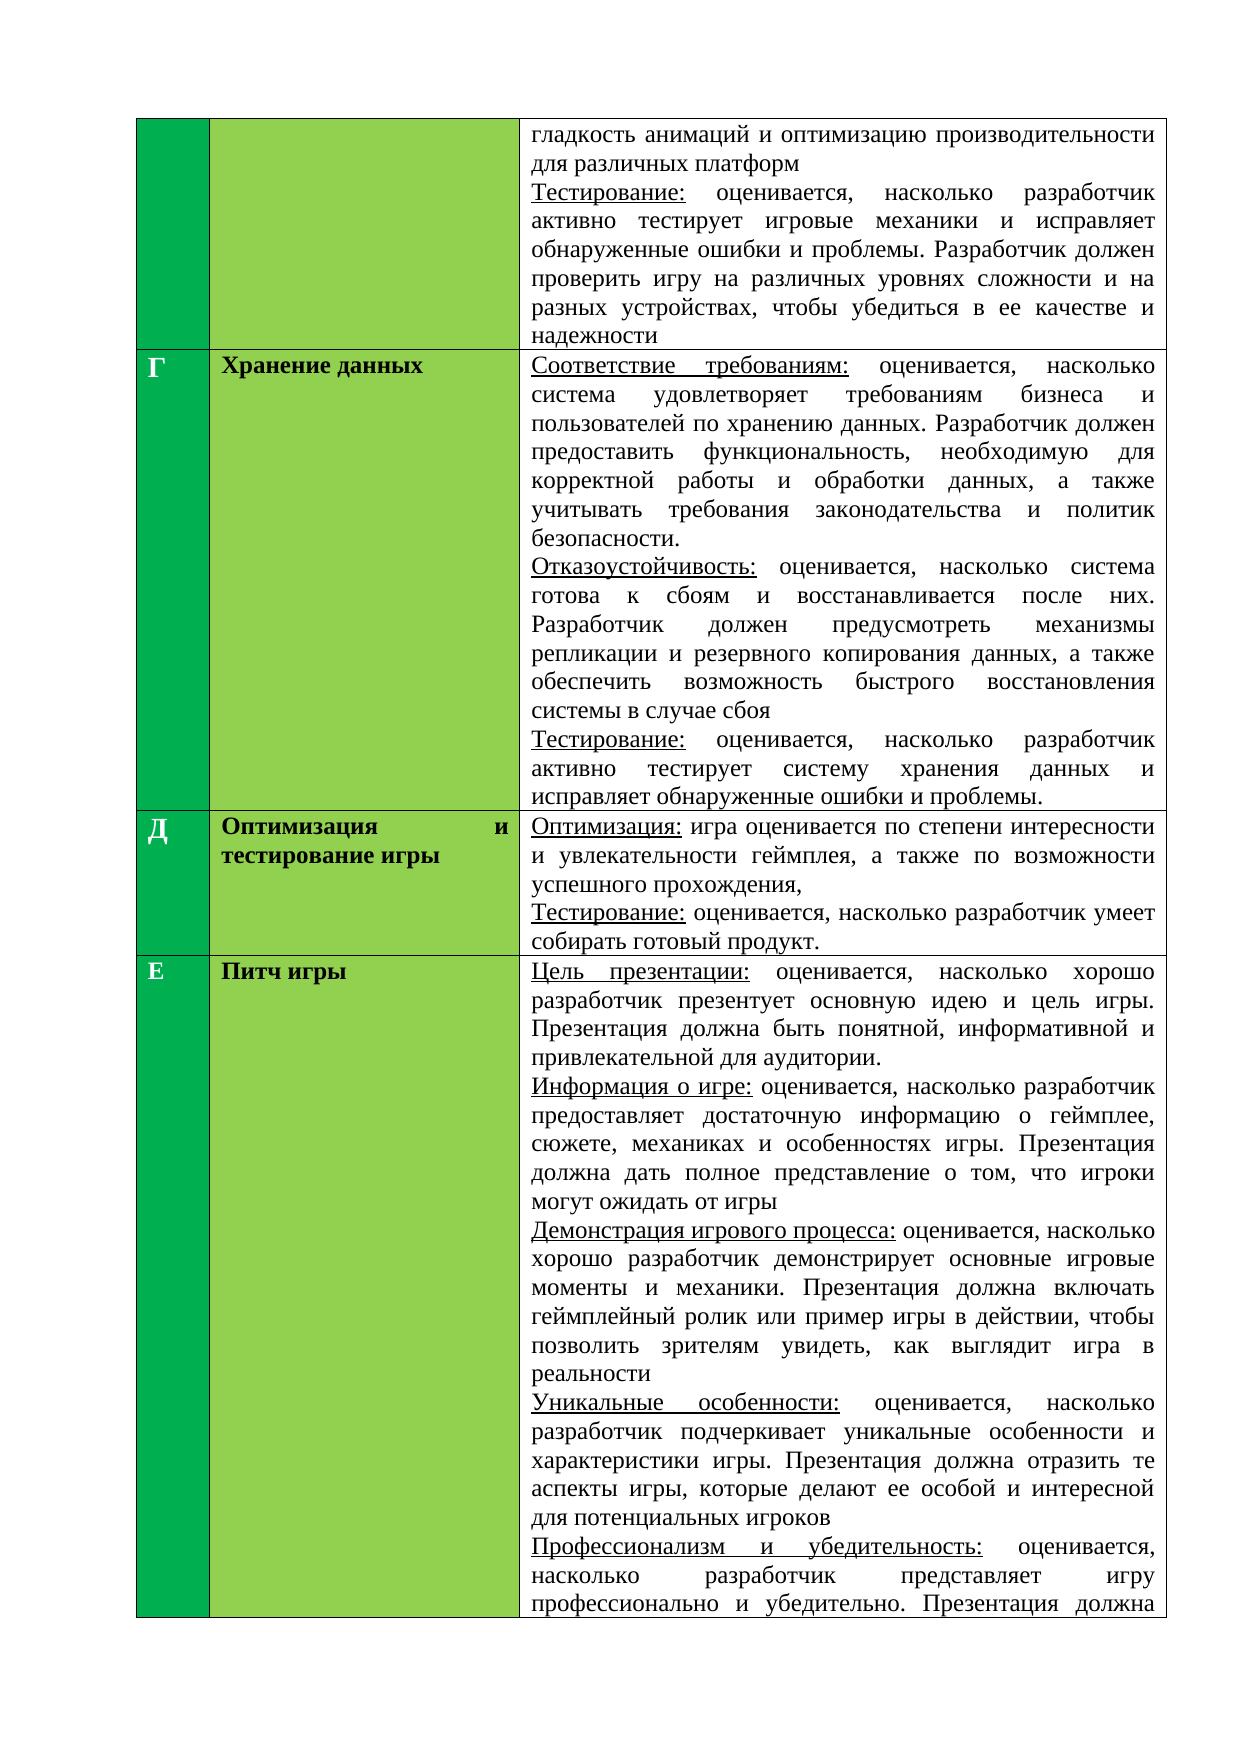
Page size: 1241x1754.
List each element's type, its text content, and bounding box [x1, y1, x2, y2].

table_cell Оптимизация: игра оценивается по степени интересности и увлекательности геймплея, а также по возможности успешного прохождения, Тестирование: оценивается, насколько разработчик умеет собирать готовый продукт. [520, 811, 1166, 955]
table_cell Соответствие требованиям: оценивается, насколько система удовлетворяет требованиям бизнеса и пользователей по хранению данных. Разработчик должен предоставить функциональность, необходимую для корректной работы и обработки данных, а также учитывать требования законодательства и политик безопасности. Отказоустойчивость: оценивается, насколько система готова к сбоям и восстанавливается после них. Разработчик должен предусмотреть механизмы репликации и резервного копирования данных, а также обеспечить возможность быстрого восстановления системы в случае сбоя Тестирование: оценивается, насколько разработчик активно тестирует систему хранения данных и исправляет обнаруженные ошибки и проблемы. [520, 350, 1166, 810]
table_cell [520, 119, 1166, 349]
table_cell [520, 956, 1166, 1617]
table_cell Хранение данных [210, 350, 519, 810]
table_cell Е [137, 956, 209, 1617]
table_cell Г [137, 350, 209, 810]
table_cell Д [137, 811, 209, 955]
table_cell Оптимизация и тестирование игры [210, 811, 519, 955]
table_cell В [137, 119, 209, 349]
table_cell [210, 119, 519, 349]
table_cell Питч игры [210, 956, 519, 1617]
